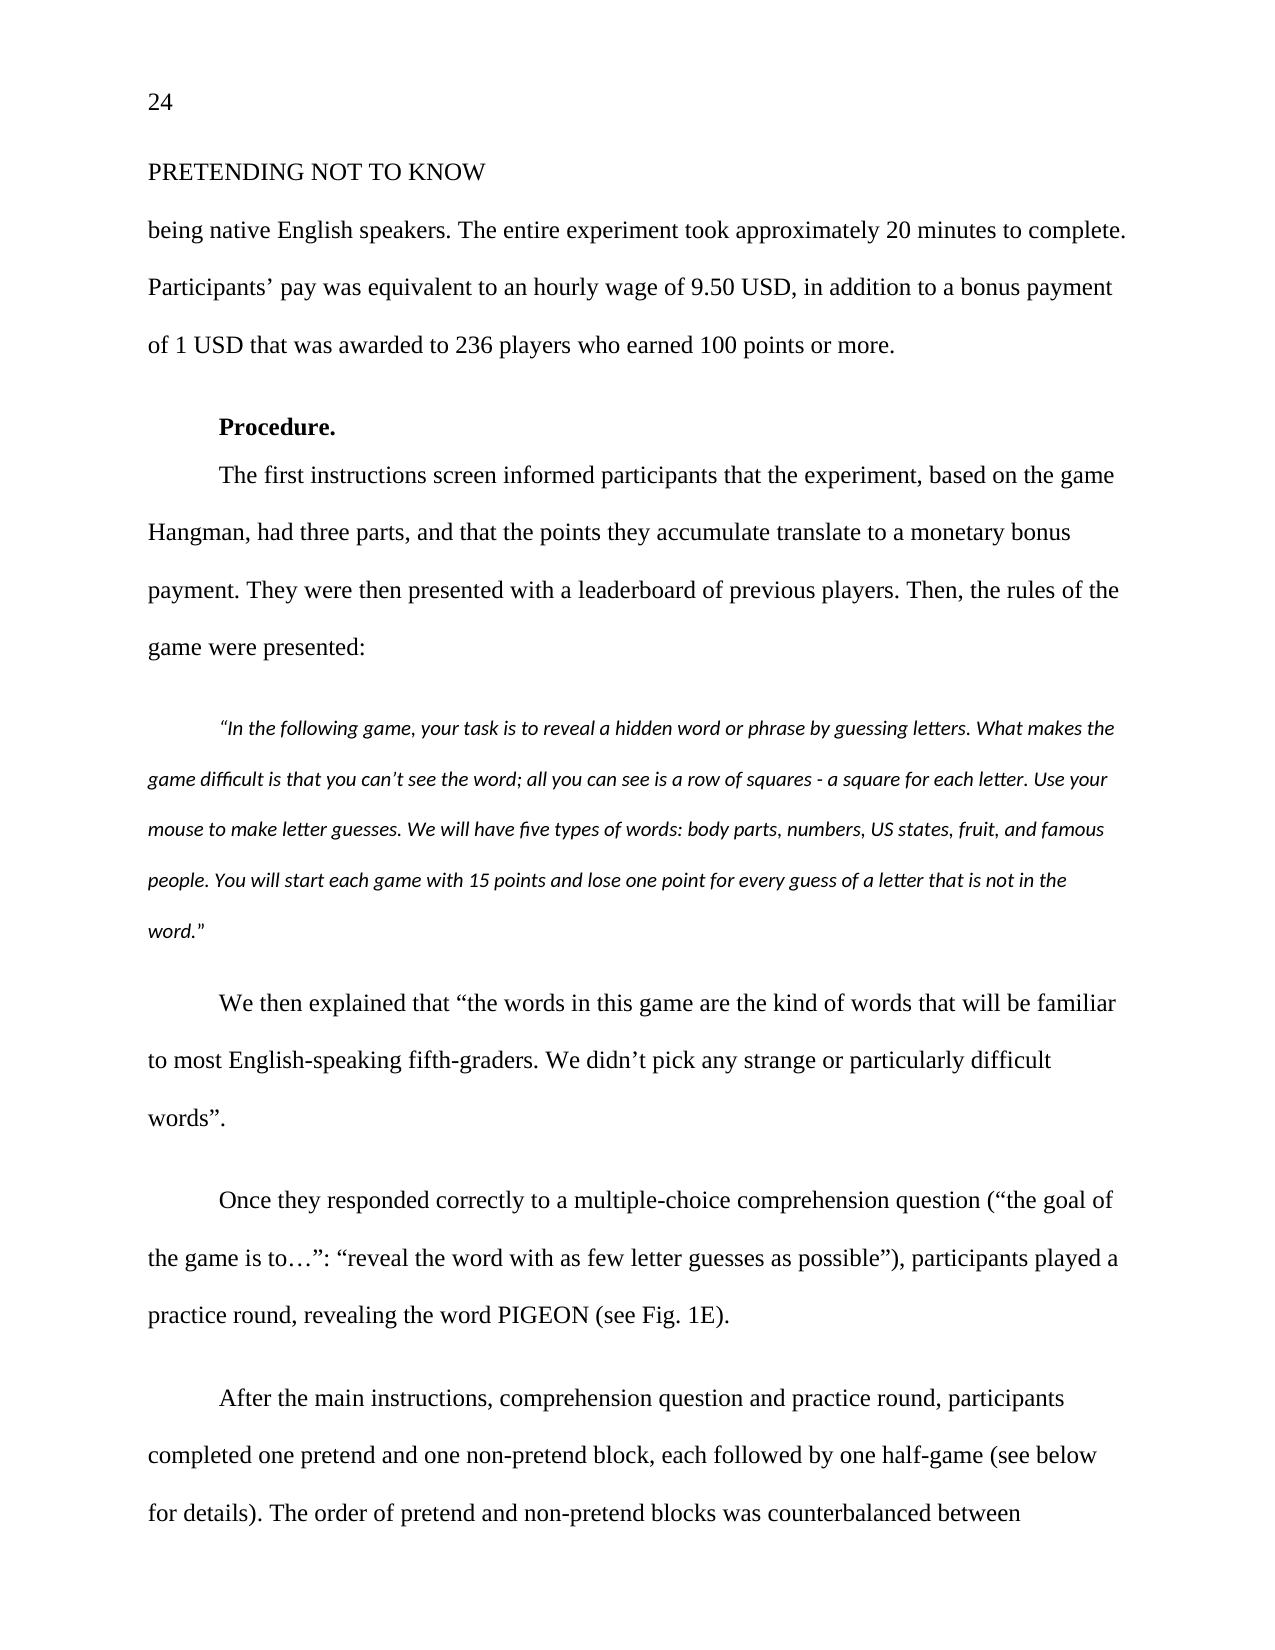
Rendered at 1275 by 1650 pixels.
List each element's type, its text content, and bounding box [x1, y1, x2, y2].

subtitle Procedure. [148, 412, 1127, 441]
text “In the following game, your task is to reveal a hidden word or phrase by guessing letters. What makes the game difficult is that you can’t see the word; all you can see is a row of squares - a square for each letter. Use your mouse to make letter guesses. We will have five types of words: body parts, numbers, US states, fruit, and famous people. You will start each game with 15 points and lose one point for every guess of a letter that is not in the word.” [148, 715, 1127, 944]
text Once they responded correctly to a multiple-choice comprehension question (“the goal of the game is to…”: “reveal the word with as few letter guesses as possible”), participants played a practice round, revealing the word PIGEON (see Fig. 1E). [148, 1185, 1127, 1329]
text We then explained that “the words in this game are the kind of words that will be familiar to most English-speaking fifth-graders. We didn’t pick any strange or particularly difficult words”. [148, 988, 1127, 1132]
